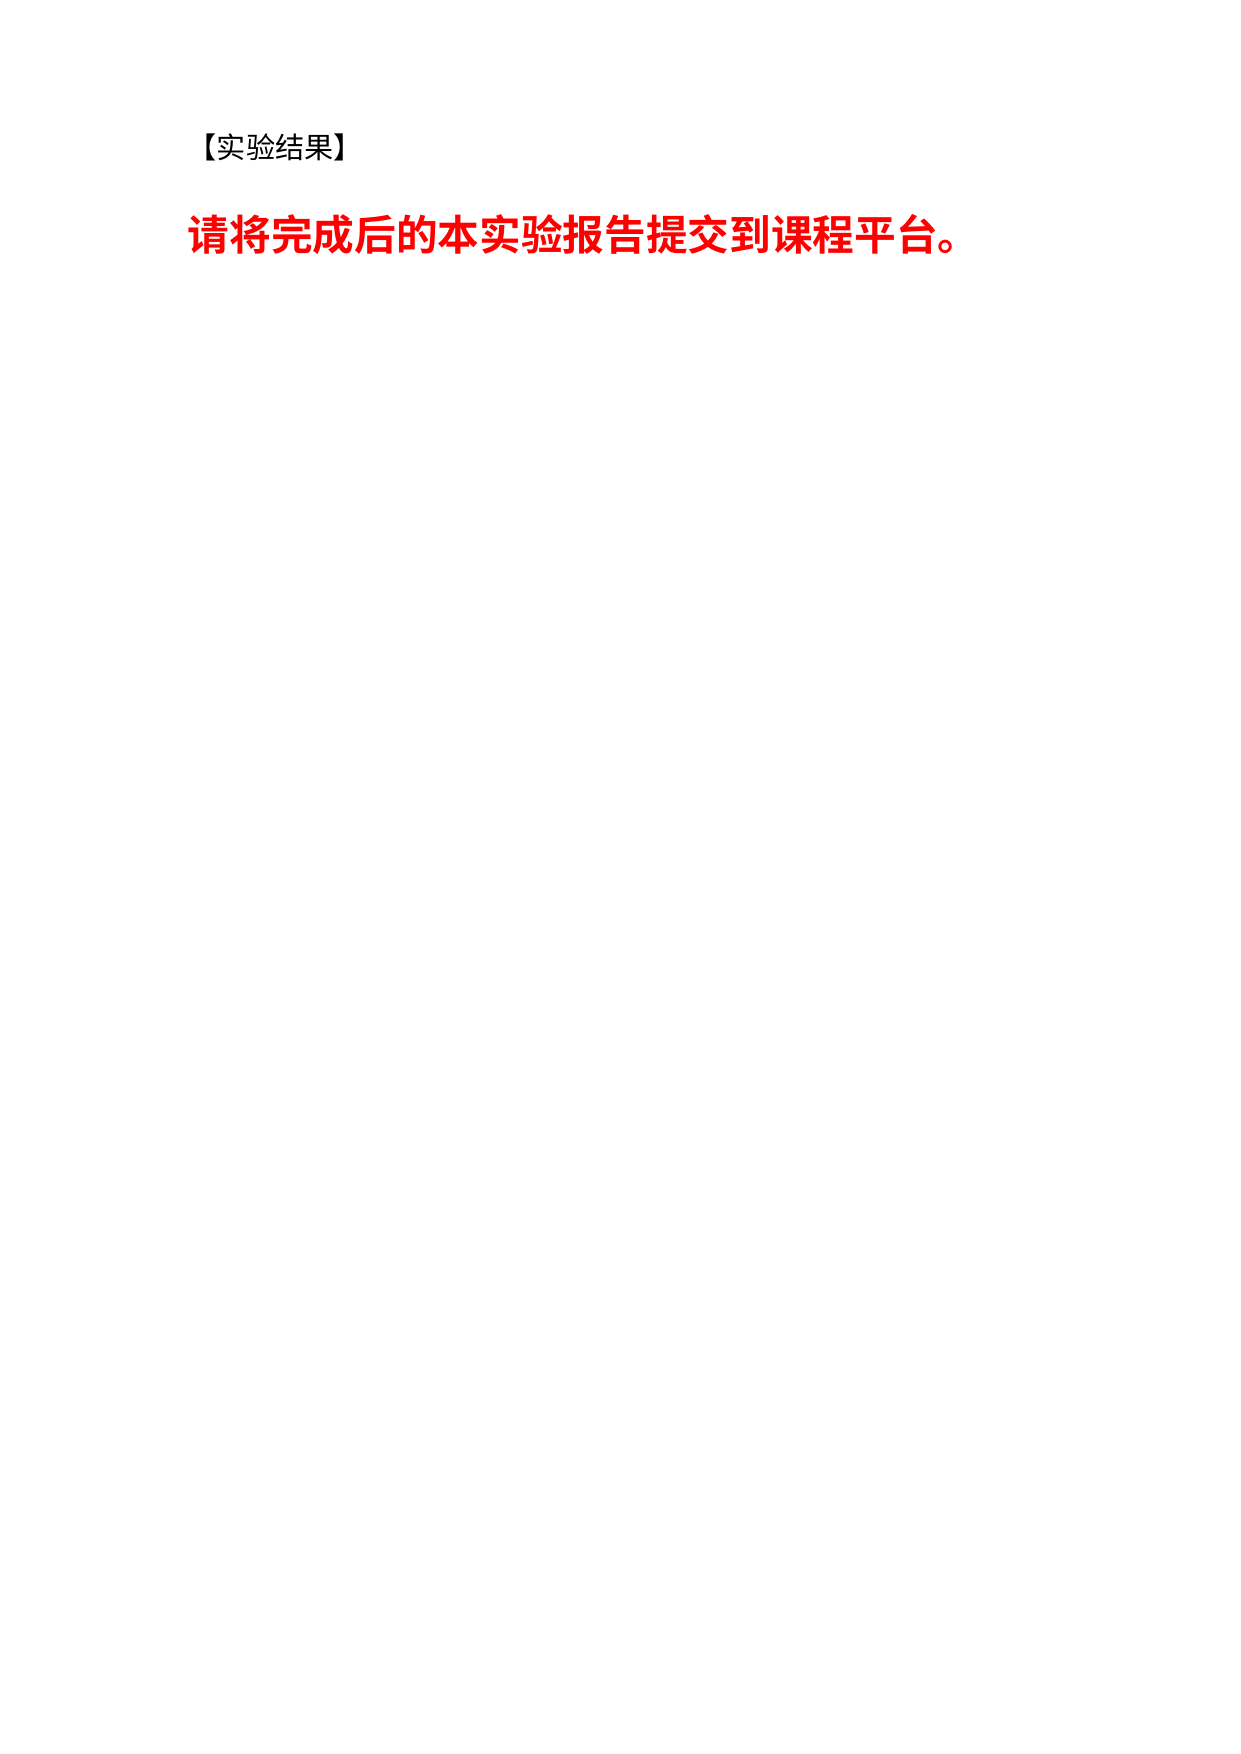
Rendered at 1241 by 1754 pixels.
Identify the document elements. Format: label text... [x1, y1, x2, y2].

text 请将完成后的本实验报告提交到课程平台。 [187, 199, 1053, 264]
text 【实验结果】 [187, 113, 1053, 178]
